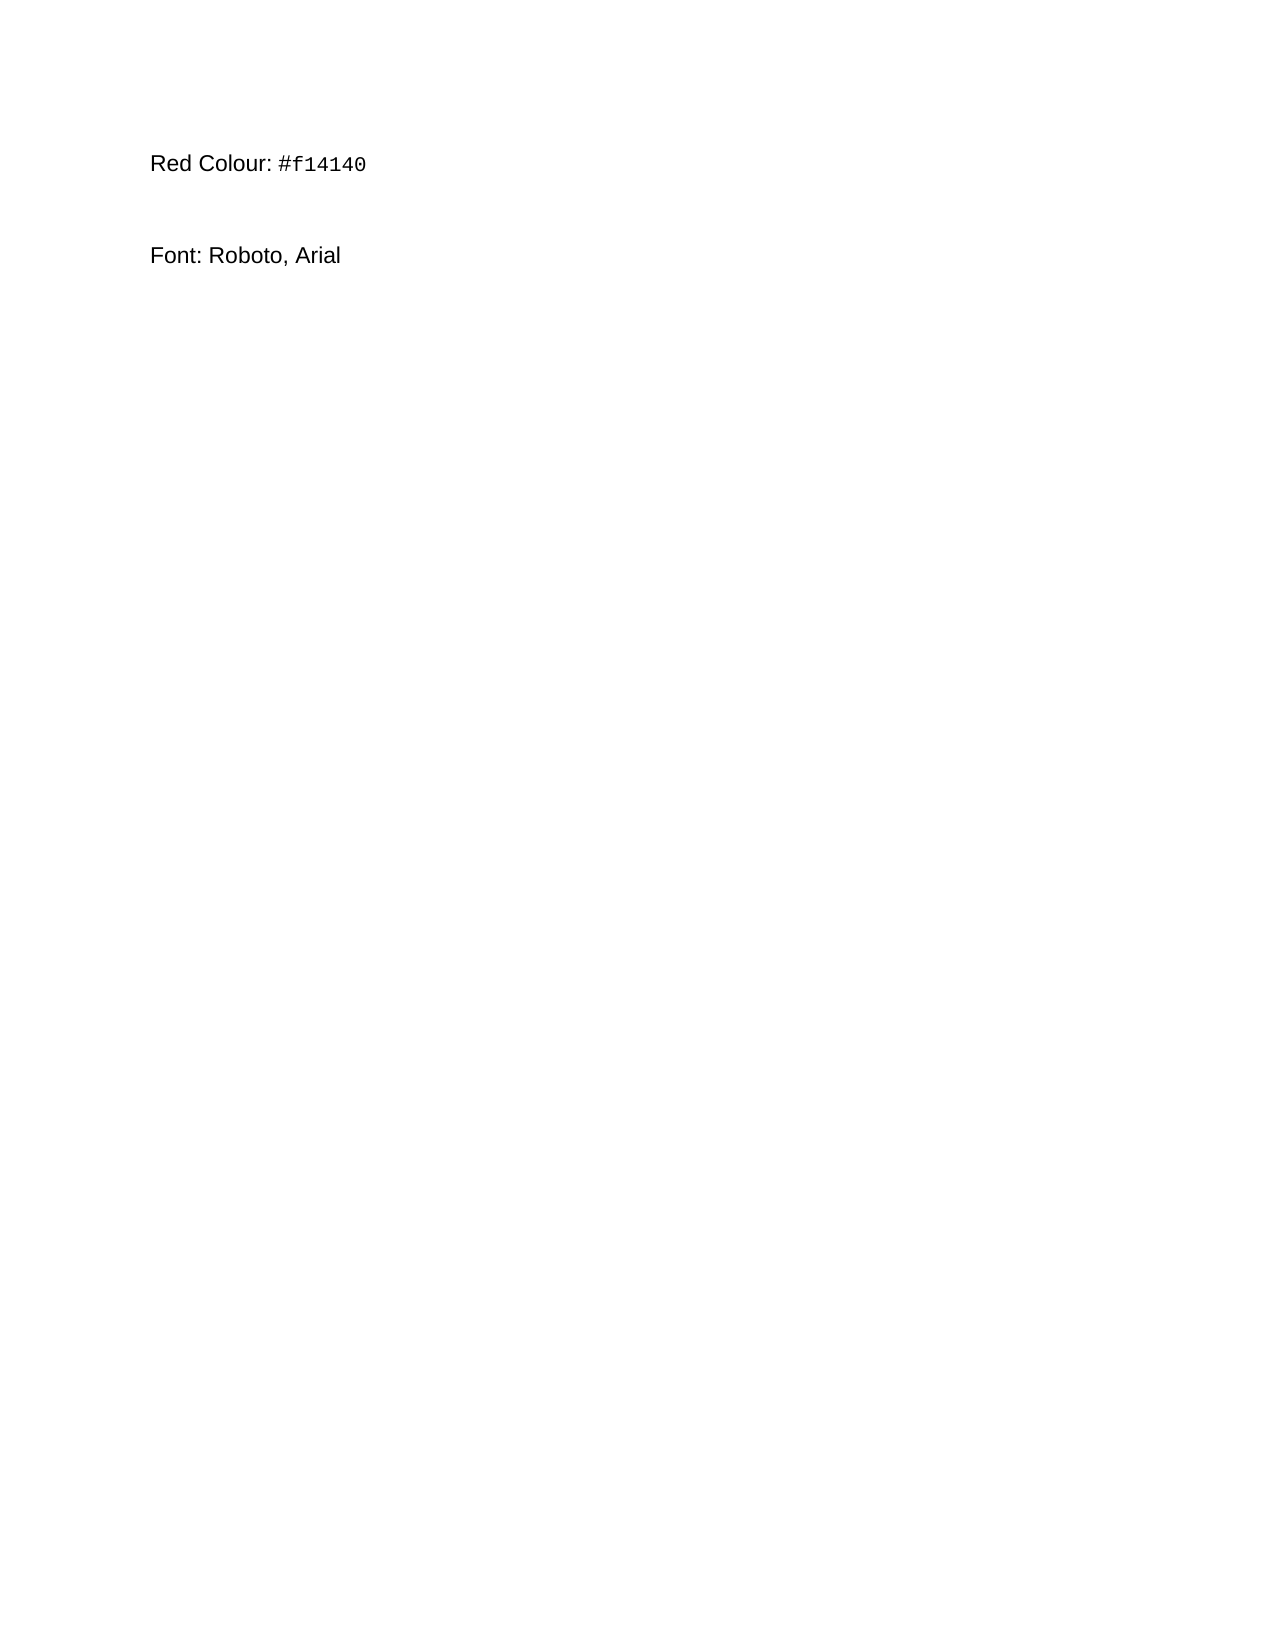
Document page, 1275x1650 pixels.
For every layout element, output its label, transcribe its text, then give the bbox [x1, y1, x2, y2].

text Font: Roboto, Arial [150, 242, 1125, 268]
text Red Colour: #f14140 [150, 150, 1125, 178]
